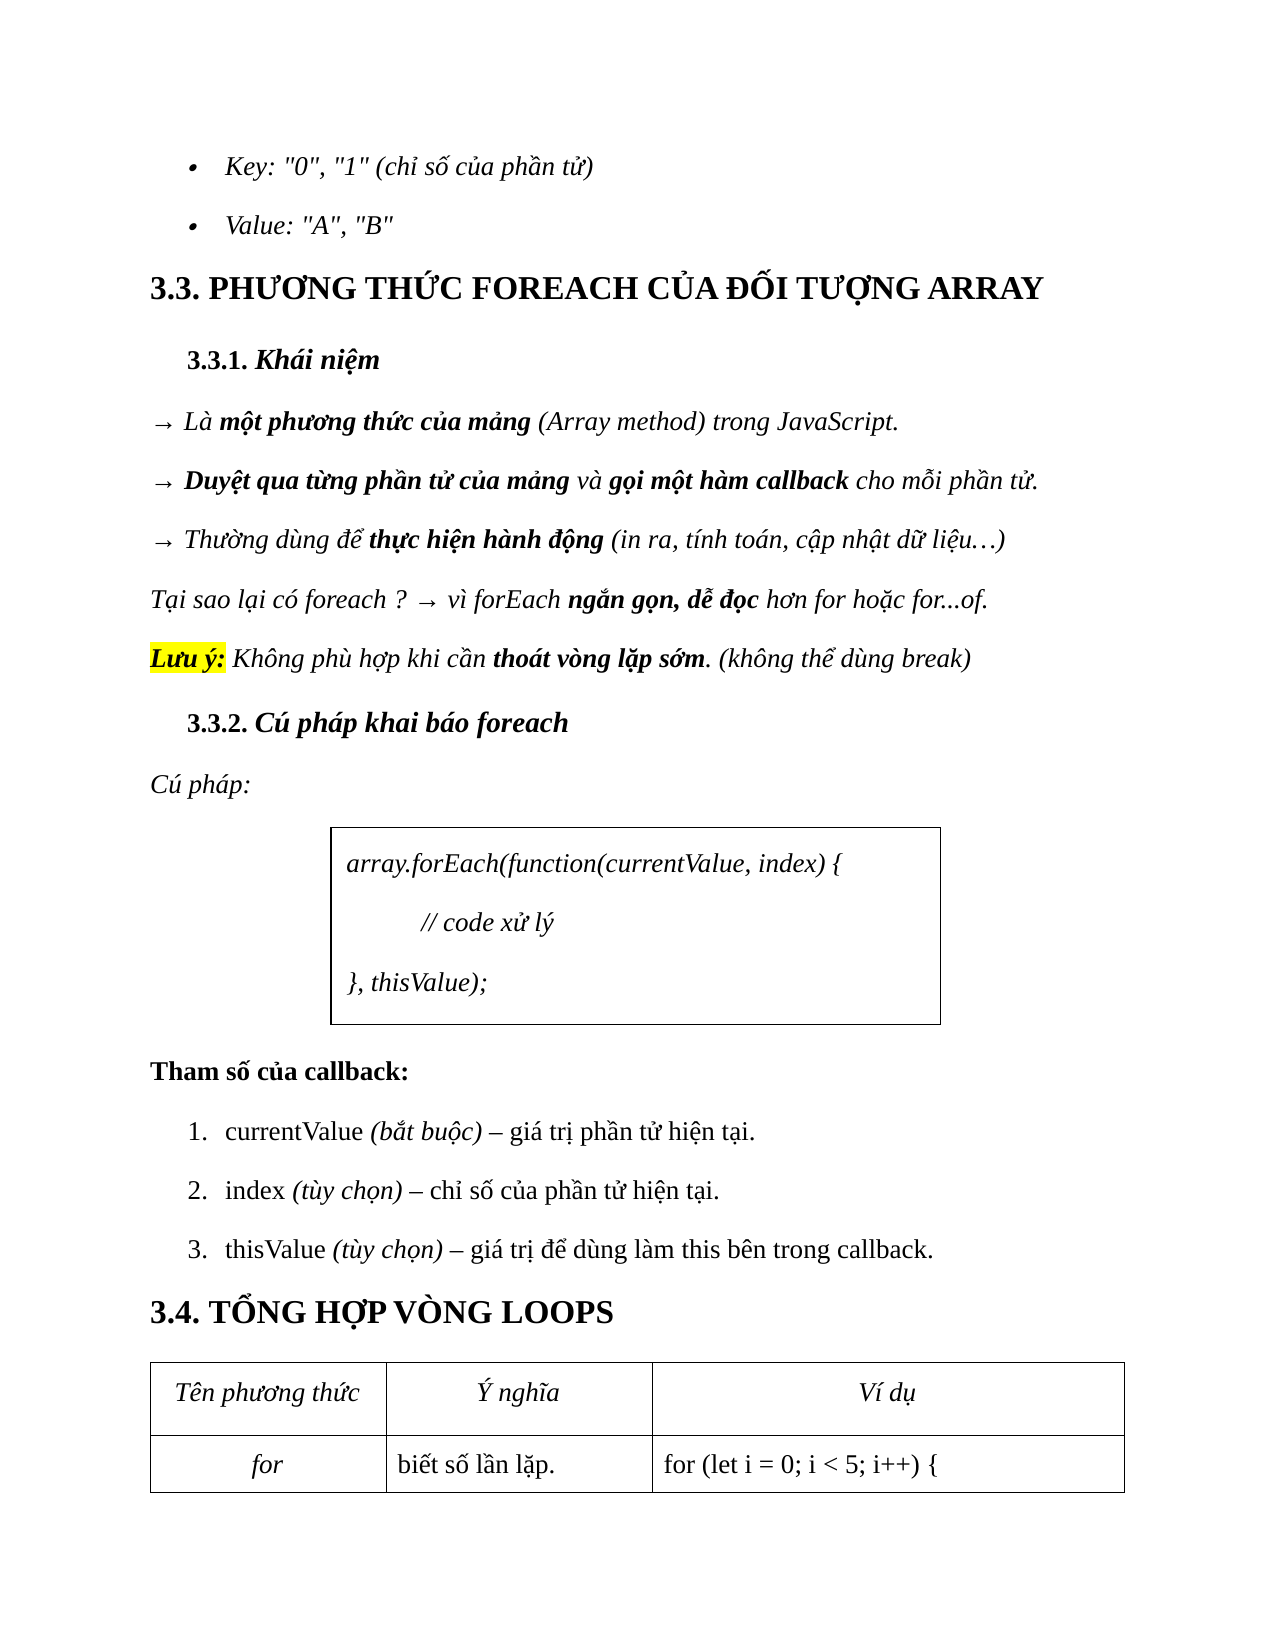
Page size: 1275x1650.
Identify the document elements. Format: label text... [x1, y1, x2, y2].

text → Duyệt qua từng phần tử của mảng và gọi một hàm callback cho mỗi phần tử. [150, 464, 1125, 496]
list index (tùy chọn) – chỉ số của phần tử hiện tại. [187, 1174, 1125, 1205]
text → Là một phương thức của mảng (Array method) trong JavaScript. [150, 405, 1125, 436]
list currentValue (bắt buộc) – giá trị phần tử hiện tại. [187, 1114, 1125, 1146]
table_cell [653, 1436, 1124, 1492]
subtitle Khái niệm [187, 342, 1125, 376]
table_cell for [151, 1436, 386, 1492]
subtitle phương thức Foreach của đối tượng array [150, 268, 1125, 307]
table_header Ý nghĩa [387, 1363, 652, 1435]
list thisValue (tùy chọn) – giá trị để dùng làm this bên trong callback. [187, 1233, 1125, 1264]
text → Thường dùng để thực hiện hành động (in ra, tính toán, cập nhật dữ liệu…) [150, 524, 1125, 555]
list Value: "A", "B" [187, 209, 1125, 240]
text Lưu ý: Không phù hợp khi cần thoát vòng lặp sớm. (không thể dùng break) [226, 642, 1125, 673]
list Key: "0", "1" (chỉ số của phần tử) [187, 150, 1125, 181]
text Tại sao lại có foreach ? → vì forEach ngắn gọn, dễ đọc hơn for hoặc for...of. [150, 583, 1125, 614]
text Tham số của callback: [150, 1055, 1125, 1087]
text Cú pháp: [150, 768, 1125, 799]
table_header Tên phương thức [151, 1363, 386, 1435]
table_cell biết số lần lặp. [387, 1436, 652, 1492]
subtitle Cú pháp khai báo foreach [187, 705, 1125, 739]
table_header Ví dụ [653, 1363, 1124, 1435]
subtitle Tổng hợp vòng loops [150, 1292, 1125, 1330]
